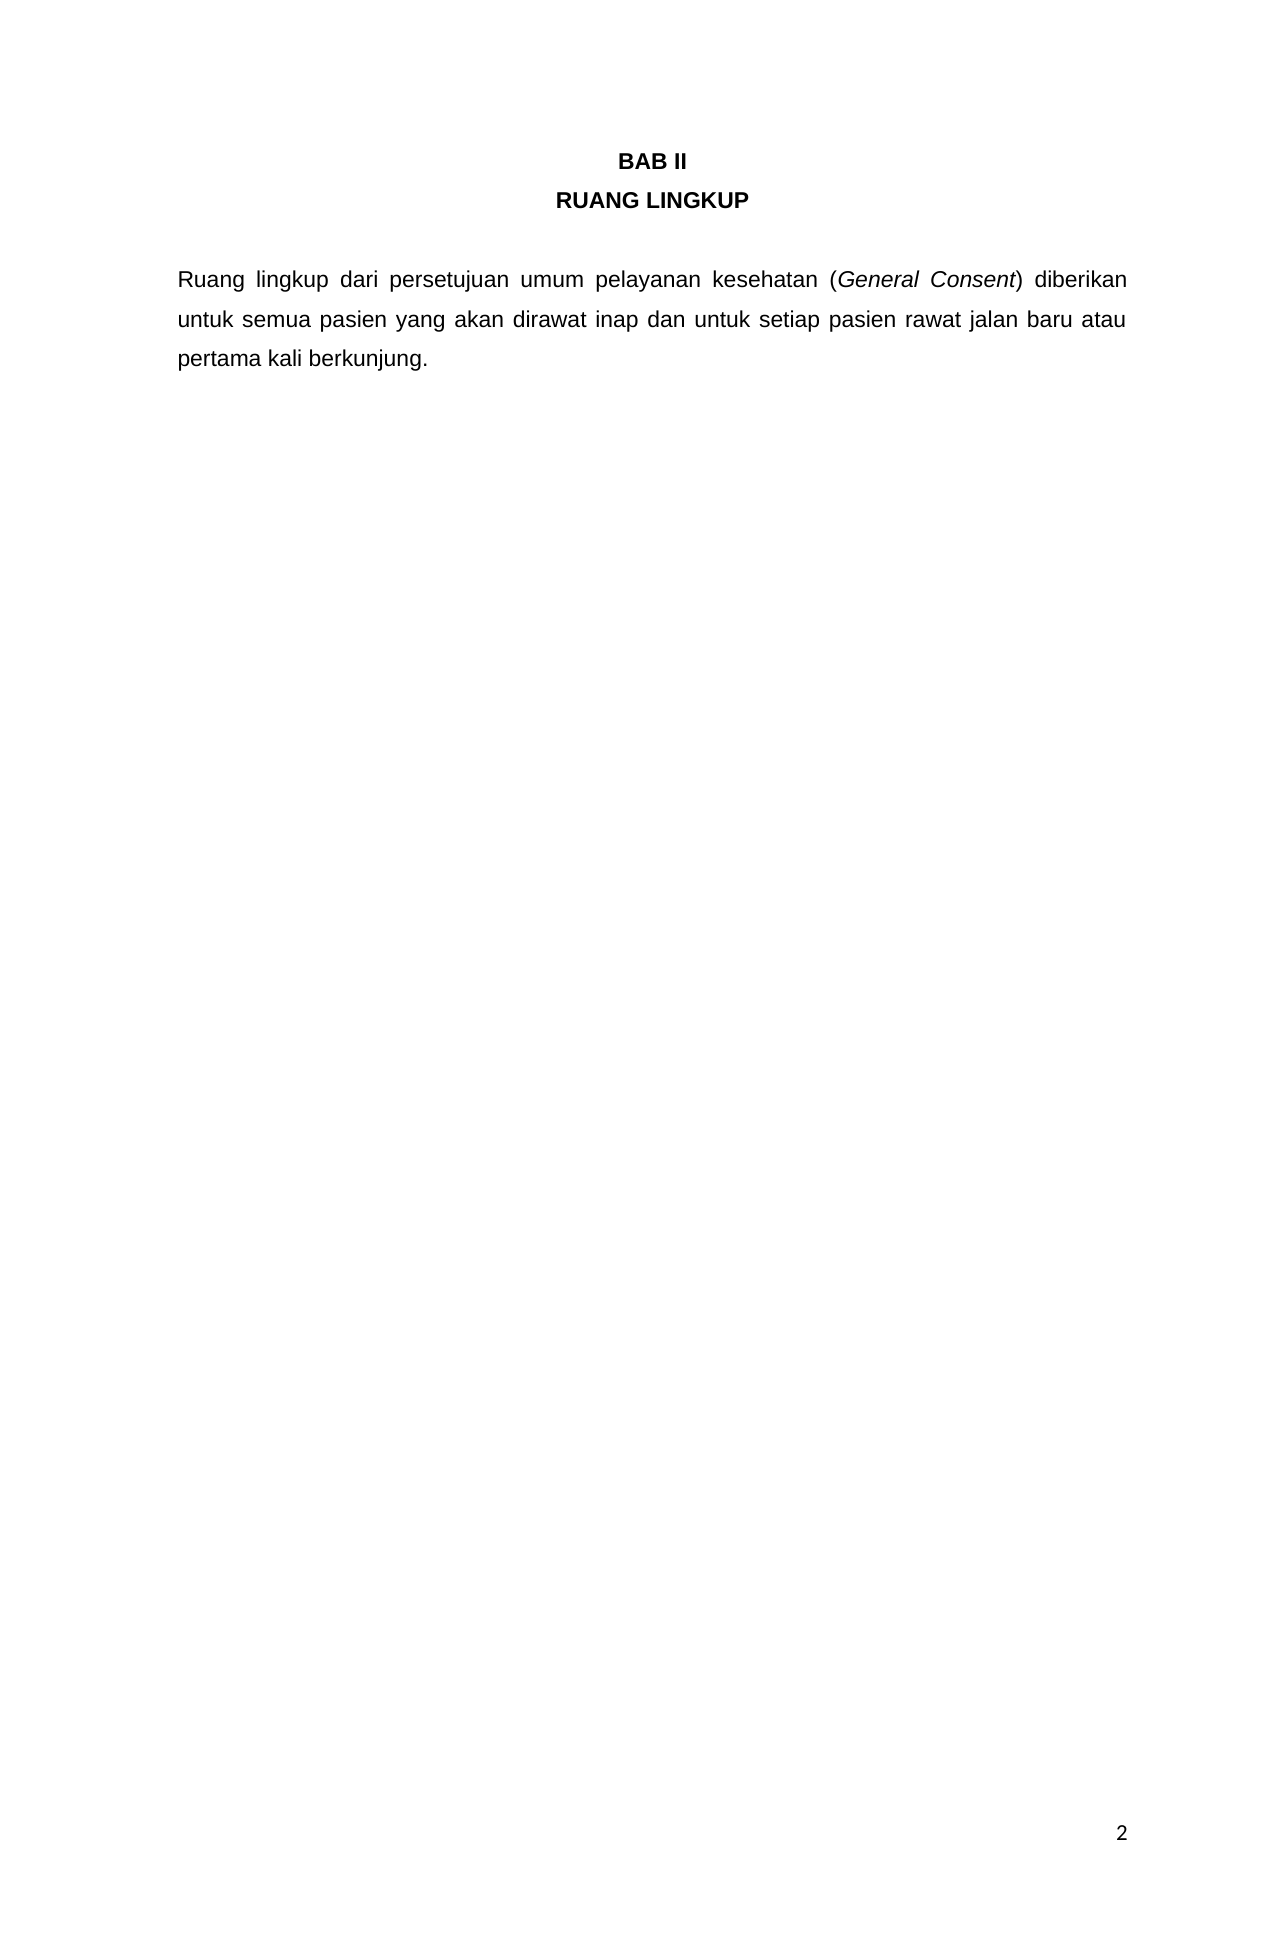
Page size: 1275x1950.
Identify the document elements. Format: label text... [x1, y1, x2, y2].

title BAB II [177, 148, 1127, 174]
title Ruang lingkup dari persetujuan umum pelayanan kesehatan (General Consent) diberikan untuk semua pasien yang akan dirawat inap dan untuk setiap pasien rawat jalan baru atau pertama kali berkunjung. [177, 266, 1127, 371]
title RUANG LINGKUP [177, 187, 1127, 213]
